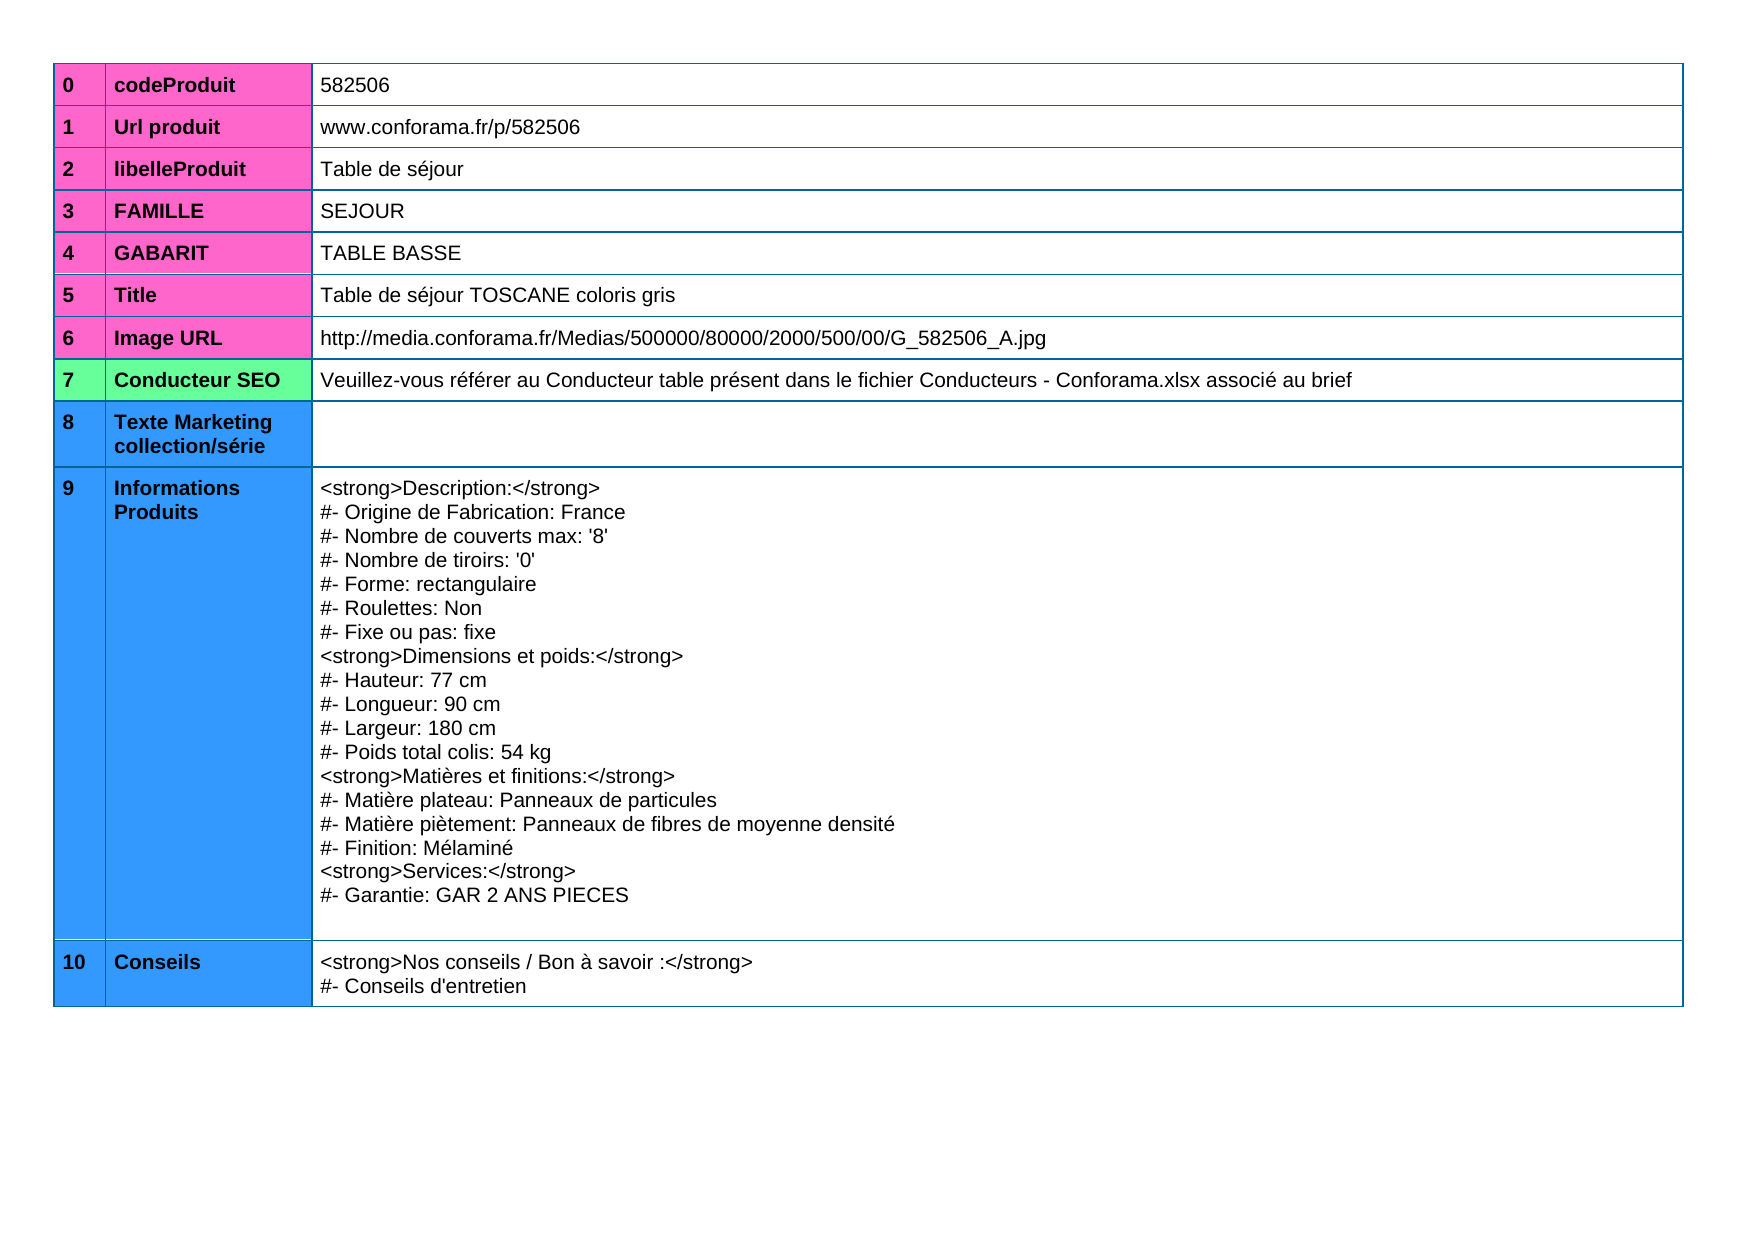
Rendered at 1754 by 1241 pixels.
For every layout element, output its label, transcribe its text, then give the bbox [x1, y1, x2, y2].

table_cell 7 [55, 360, 105, 400]
table_cell SEJOUR [313, 191, 1682, 231]
table_cell Texte Marketing collection/série [106, 402, 311, 466]
table_cell Conducteur SEO [106, 360, 311, 400]
table_cell www.conforama.fr/p/582506 [313, 106, 1682, 147]
table_cell GABARIT [106, 233, 311, 273]
table_cell 5 [55, 275, 105, 316]
table_header 582506 [313, 64, 1682, 105]
table_cell Veuillez-vous référer au Conducteur table présent dans le fichier Conducteurs - Conforama.xlsx associé au brief [313, 360, 1682, 400]
table_cell 4 [55, 233, 105, 273]
table_cell 6 [55, 317, 105, 358]
table_cell FAMILLE [106, 191, 311, 231]
table_header codeProduit [106, 64, 311, 105]
table_header 0 [55, 64, 105, 105]
table_cell Title [106, 275, 311, 316]
table_cell 2 [55, 148, 105, 189]
table_cell 1 [55, 106, 105, 147]
table_cell 9 [55, 468, 105, 939]
table_cell Table de séjour TOSCANE coloris gris [313, 275, 1682, 316]
table_cell 10 [55, 941, 105, 1006]
table_cell <strong>Description:</strong> #- Origine de Fabrication: France #- Nombre de couverts max: '8' #- Nombre de tiroirs: '0' #- Forme: rectangulaire #- Roulettes: Non #- Fixe ou pas: fixe <strong>Dimensions et poids:</strong> #- Hauteur: 77 cm #- Longueur: 90 cm #- Largeur: 180 cm #- Poids total colis: 54 kg <strong>Matières et finitions:</strong> #- Matière plateau: Panneaux de particules #- Matière piètement: Panneaux de fibres de moyenne densité #- Finition: Mélaminé <strong>Services:</strong> #- Garantie: GAR 2 ANS PIECES [313, 468, 1682, 939]
table_cell 8 [55, 402, 105, 466]
table_cell Informations Produits [106, 468, 311, 939]
table_cell Table de séjour [313, 148, 1682, 189]
table_cell http://media.conforama.fr/Medias/500000/80000/2000/500/00/G_582506_A.jpg [313, 317, 1682, 358]
table_cell <strong>Nos conseils / Bon à savoir :</strong> #- Conseils d'entretien [313, 941, 1682, 1006]
table_cell Conseils [106, 941, 311, 1006]
table_cell 3 [55, 191, 105, 231]
table_cell [313, 402, 1682, 466]
table_cell TABLE BASSE [313, 233, 1682, 273]
table_cell libelleProduit [106, 148, 311, 189]
table_cell Url produit [106, 106, 311, 147]
table_cell Image URL [106, 317, 311, 358]
